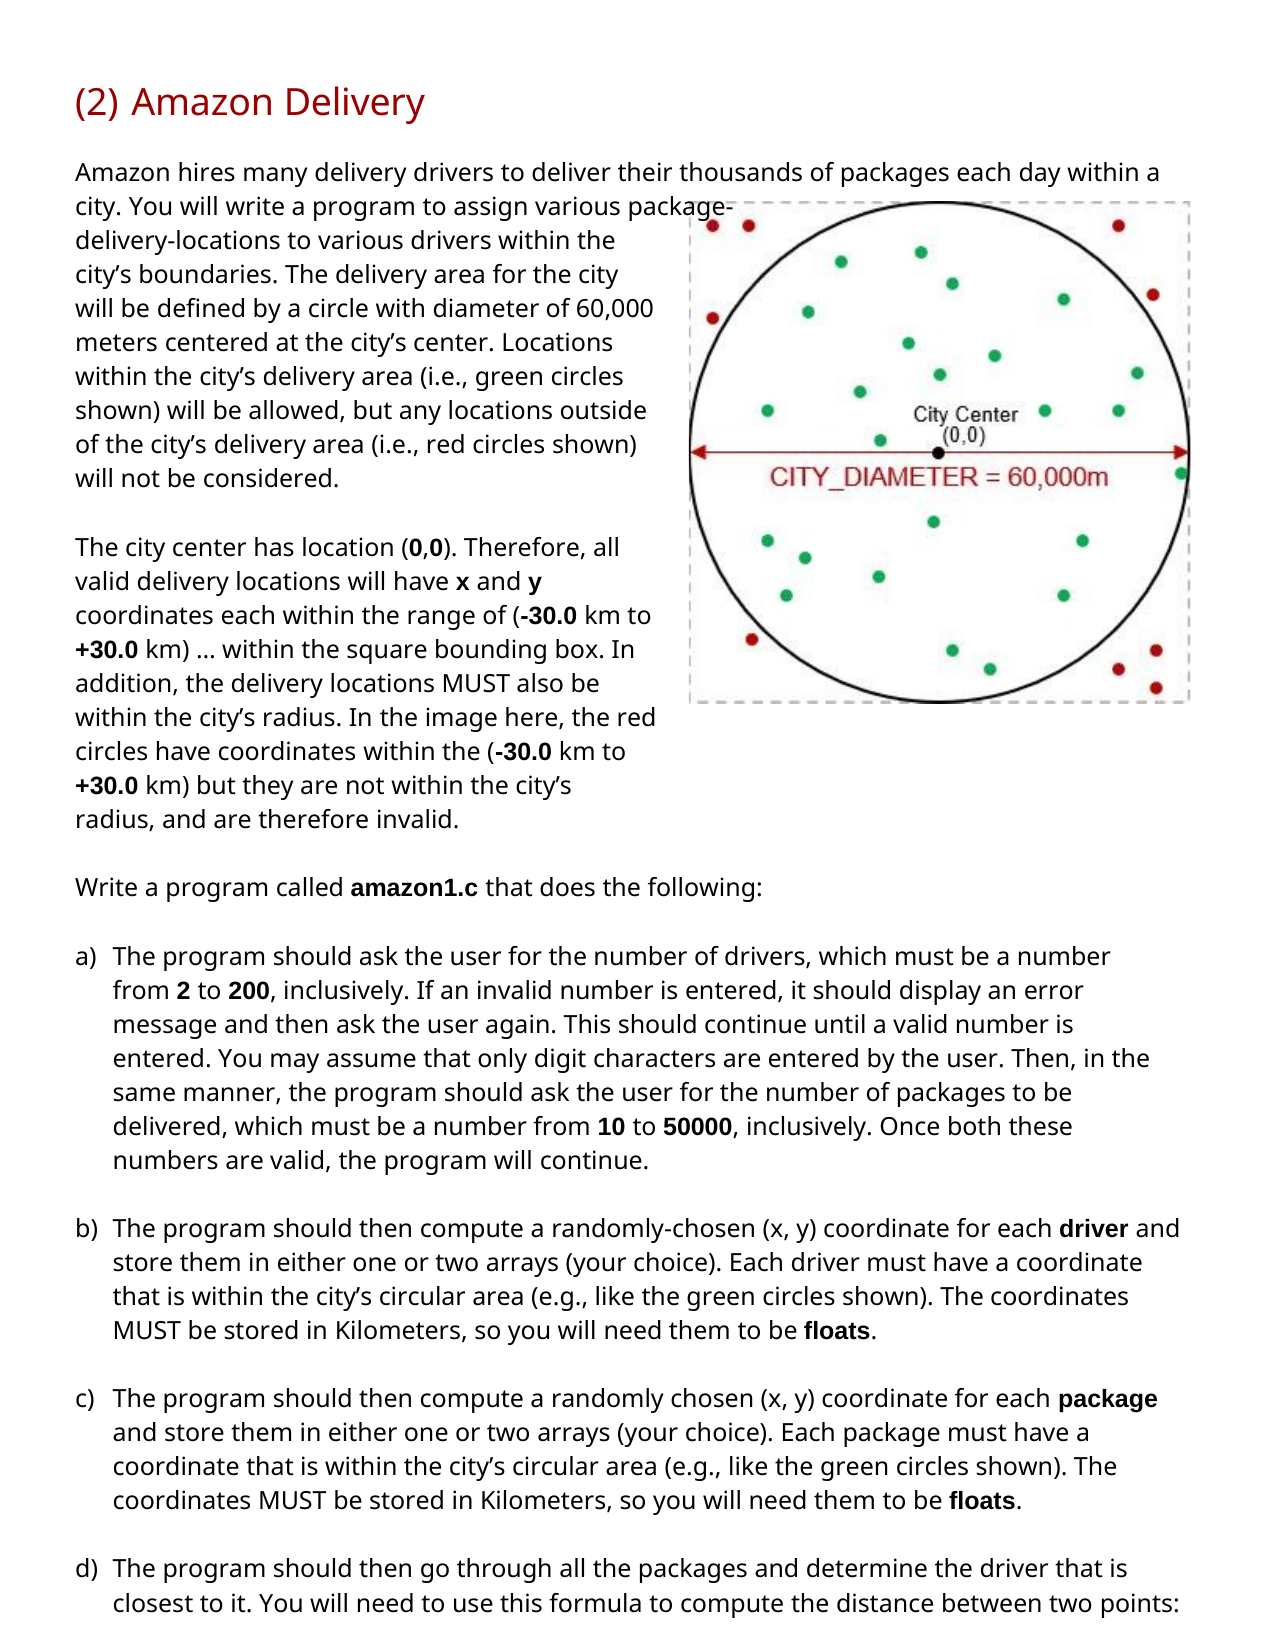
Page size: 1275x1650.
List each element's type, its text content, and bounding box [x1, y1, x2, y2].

text The city center has location (0,0). Therefore, all valid delivery locations will have x and y coordinates each within the range of (-30.0 km to +30.0 km) … within the square bounding box. In addition, the delivery locations MUST also be within the city’s radius. In the image here, the red circles have coordinates within the (-30.0 km to +30.0 km) but they are not within the city’s radius, and are therefore invalid. [75, 529, 657, 836]
subtitle Amazon Delivery [75, 75, 1250, 126]
list The program should then compute a randomly chosen (x, y) coordinate for each package and store them in either one or two arrays (your choice). Each package must have a coordinate that is within the city’s circular area (e.g., like the green circles shown). The coordinates MUST be stored in Kilometers, so you will need them to be floats. [75, 1381, 1189, 1517]
list The program should then compute a randomly-chosen (x, y) coordinate for each driver and store them in either one or two arrays (your choice). Each driver must have a coordinate that is within the city’s circular area (e.g., like the green circles shown). The coordinates MUST be stored in Kilometers, so you will need them to be floats. [75, 1211, 1181, 1347]
text Amazon hires many delivery drivers to deliver their thousands of packages each day within a city. You will write a program to assign various package- [75, 154, 1175, 223]
text Write a program called amazon1.c that does the following: [75, 870, 1250, 904]
list The program should then go through all the packages and determine the driver that is closest to it. You will need to use this formula to compute the distance between two points: [75, 1551, 1191, 1619]
picture [688, 201, 1191, 704]
list The program should ask the user for the number of drivers, which must be a number from 2 to 200, inclusively. If an invalid number is entered, it should display an error message and then ask the user again. This should continue until a valid number is entered. You may assume that only digit characters are entered by the user. Then, in the same manner, the program should ask the user for the number of packages to be delivered, which must be a number from 10 to 50000, inclusively. Once both these numbers are valid, the program will continue. [75, 938, 1170, 1177]
text delivery-locations to various drivers within the city’s boundaries. The delivery area for the city will be defined by a circle with diameter of 60,000 meters centered at the city’s center. Locations within the city’s delivery area (i.e., green circles shown) will be allowed, but any locations outside of the city’s delivery area (i.e., red circles shown) will not be considered. [75, 223, 657, 495]
